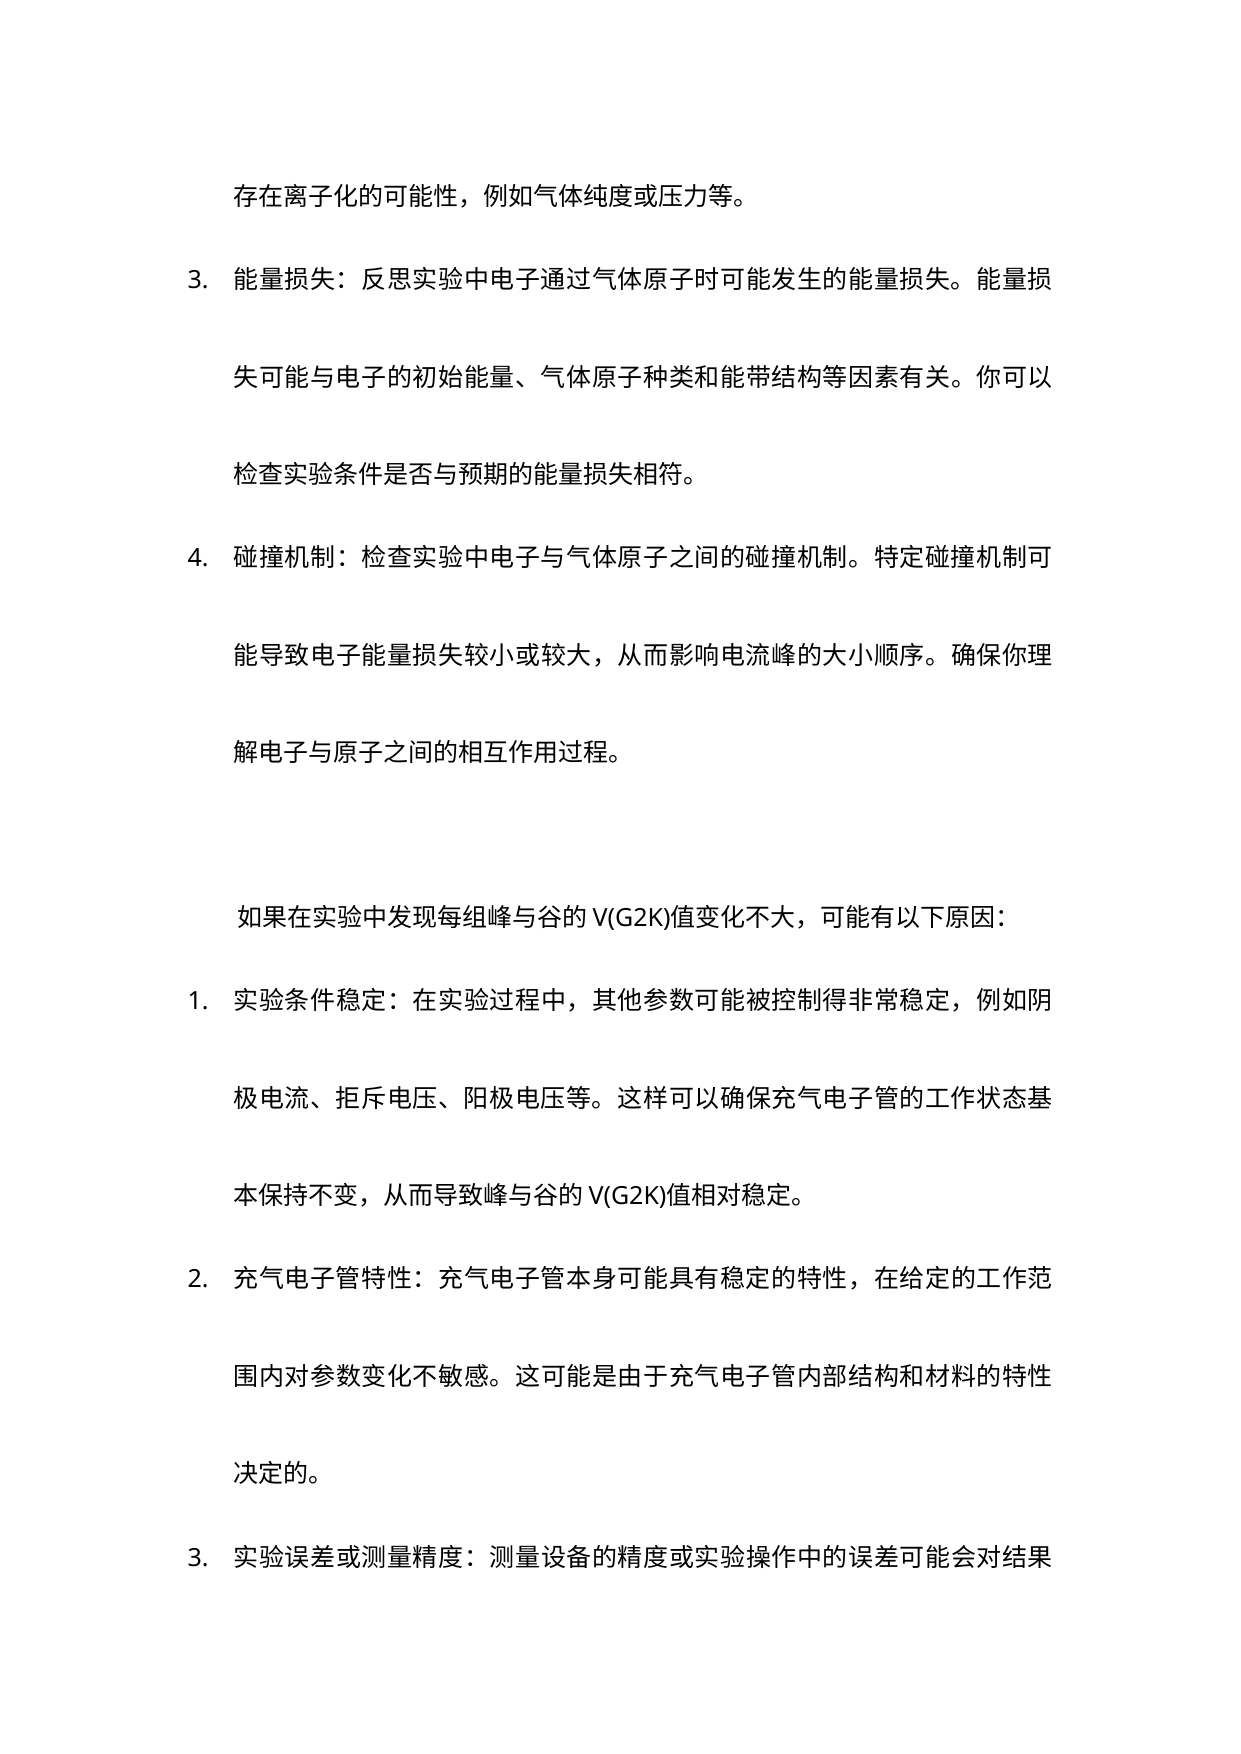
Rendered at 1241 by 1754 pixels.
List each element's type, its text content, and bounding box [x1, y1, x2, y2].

text 如果在实验中发现每组峰与谷的V(G2K)值变化不大，可能有以下原因： [187, 883, 1053, 948]
list 实验条件稳定：在实验过程中，其他参数可能被控制得非常稳定，例如阴极电流、拒斥电压、阳极电压等。这样可以确保充气电子管的工作状态基本保持不变，从而导致峰与谷的V(G2K)值相对稳定。 [187, 966, 1053, 1226]
list 能量损失：反思实验中电子通过气体原子时可能发生的能量损失。能量损失可能与电子的初始能量、气体原子种类和能带结构等因素有关。你可以检查实验条件是否与预期的能量损失相符。 [187, 245, 1053, 505]
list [187, 162, 1053, 227]
list 充气电子管特性：充气电子管本身可能具有稳定的特性，在给定的工作范围内对参数变化不敏感。这可能是由于充气电子管内部结构和材料的特性决定的。 [187, 1244, 1053, 1504]
list 碰撞机制：检查实验中电子与气体原子之间的碰撞机制。特定碰撞机制可能导致电子能量损失较小或较大，从而影响电流峰的大小顺序。确保你理解电子与原子之间的相互作用过程。 [187, 523, 1053, 783]
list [187, 1523, 1053, 1588]
